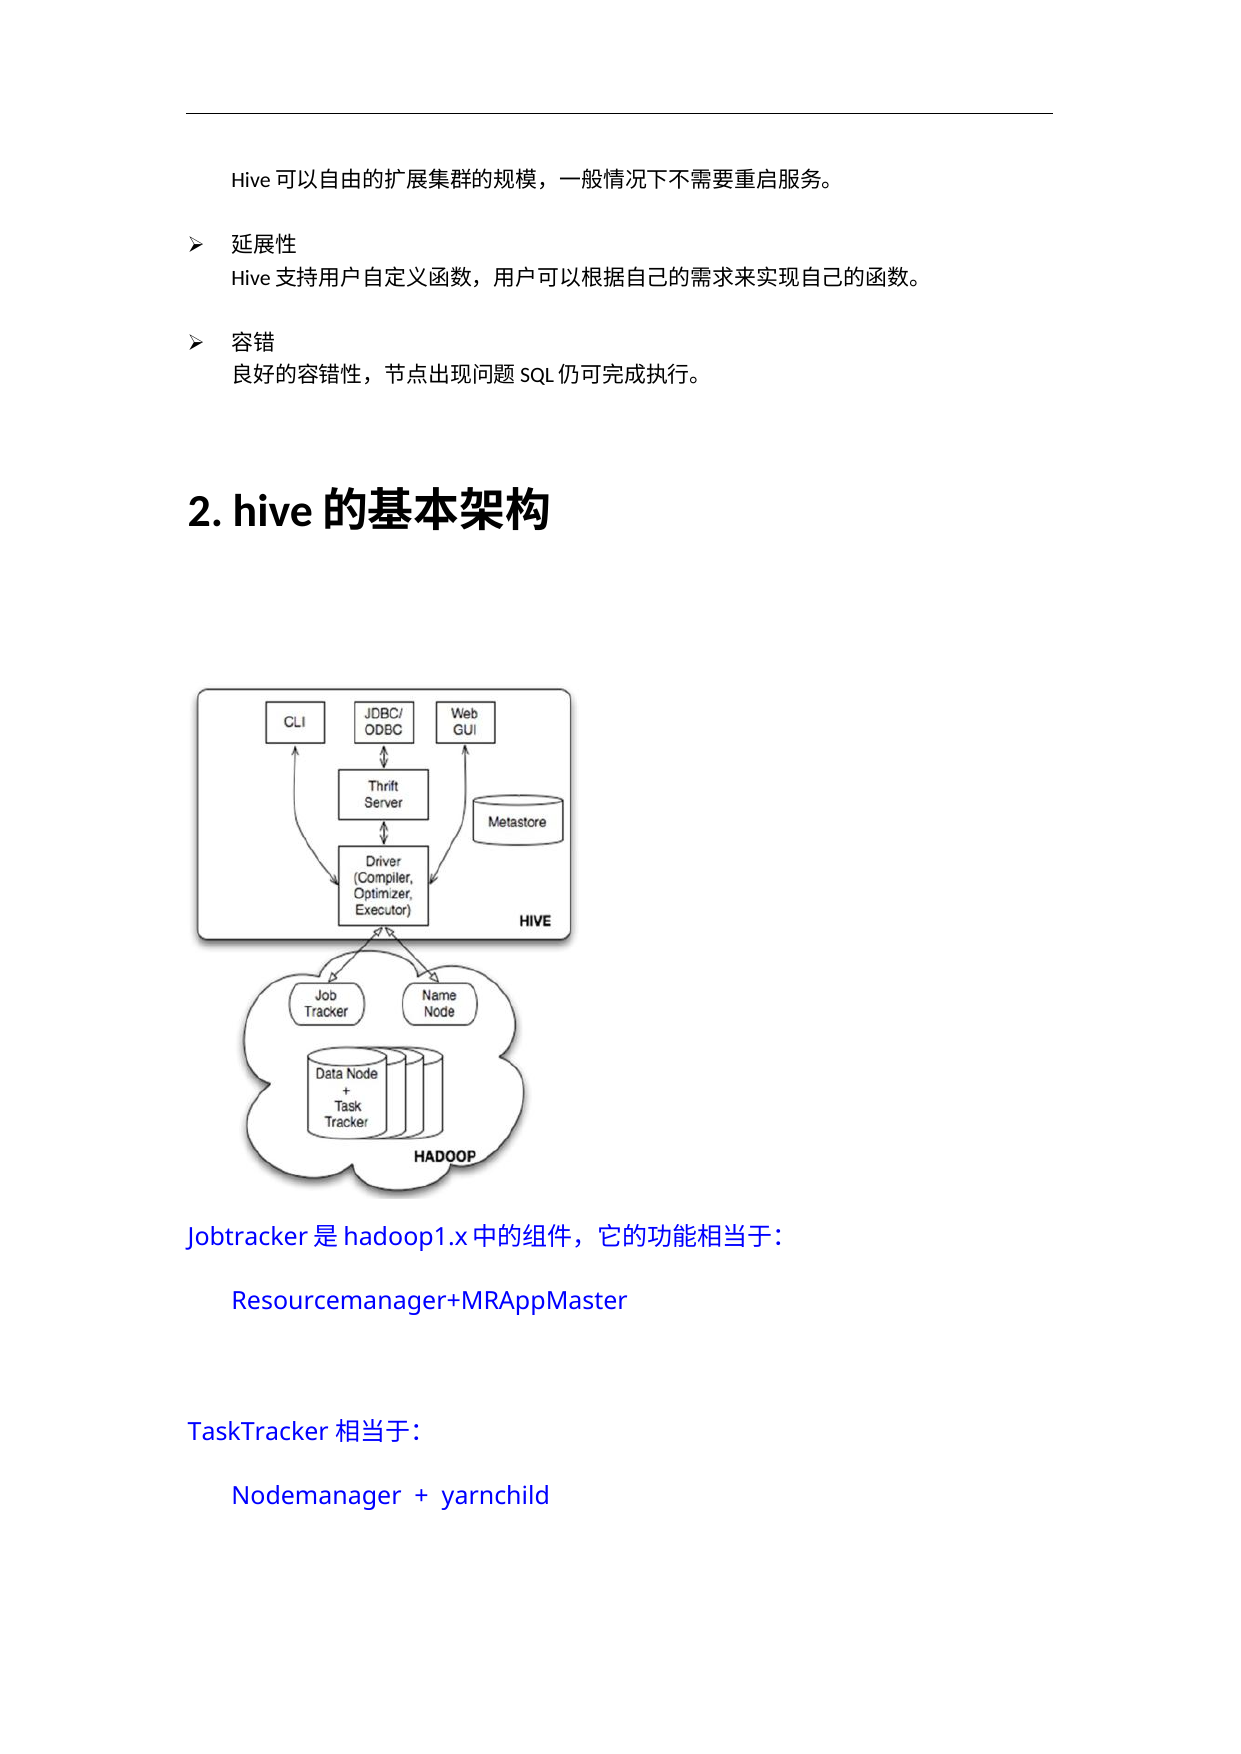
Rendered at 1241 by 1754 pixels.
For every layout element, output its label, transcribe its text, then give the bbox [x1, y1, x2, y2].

text Hive可以自由的扩展集群的规模，一般情况下不需要重启服务。 [231, 162, 1053, 194]
text Nodemanager + yarnchild [187, 1462, 1053, 1527]
text Resourcemanager+MRAppMaster [187, 1267, 1053, 1332]
text TaskTracker 相当于： [187, 1397, 1053, 1462]
list 容错 [187, 324, 1053, 357]
list 延展性 [187, 227, 1053, 259]
text 良好的容错性，节点出现问题SQL仍可完成执行。 [231, 357, 1053, 389]
picture [187, 682, 583, 1199]
subtitle hive的基本架构 [187, 457, 1053, 555]
text Jobtracker是hadoop1.x中的组件，它的功能相当于： [187, 1202, 1053, 1267]
text Hive支持用户自定义函数，用户可以根据自己的需求来实现自己的函数。 [231, 259, 1053, 292]
